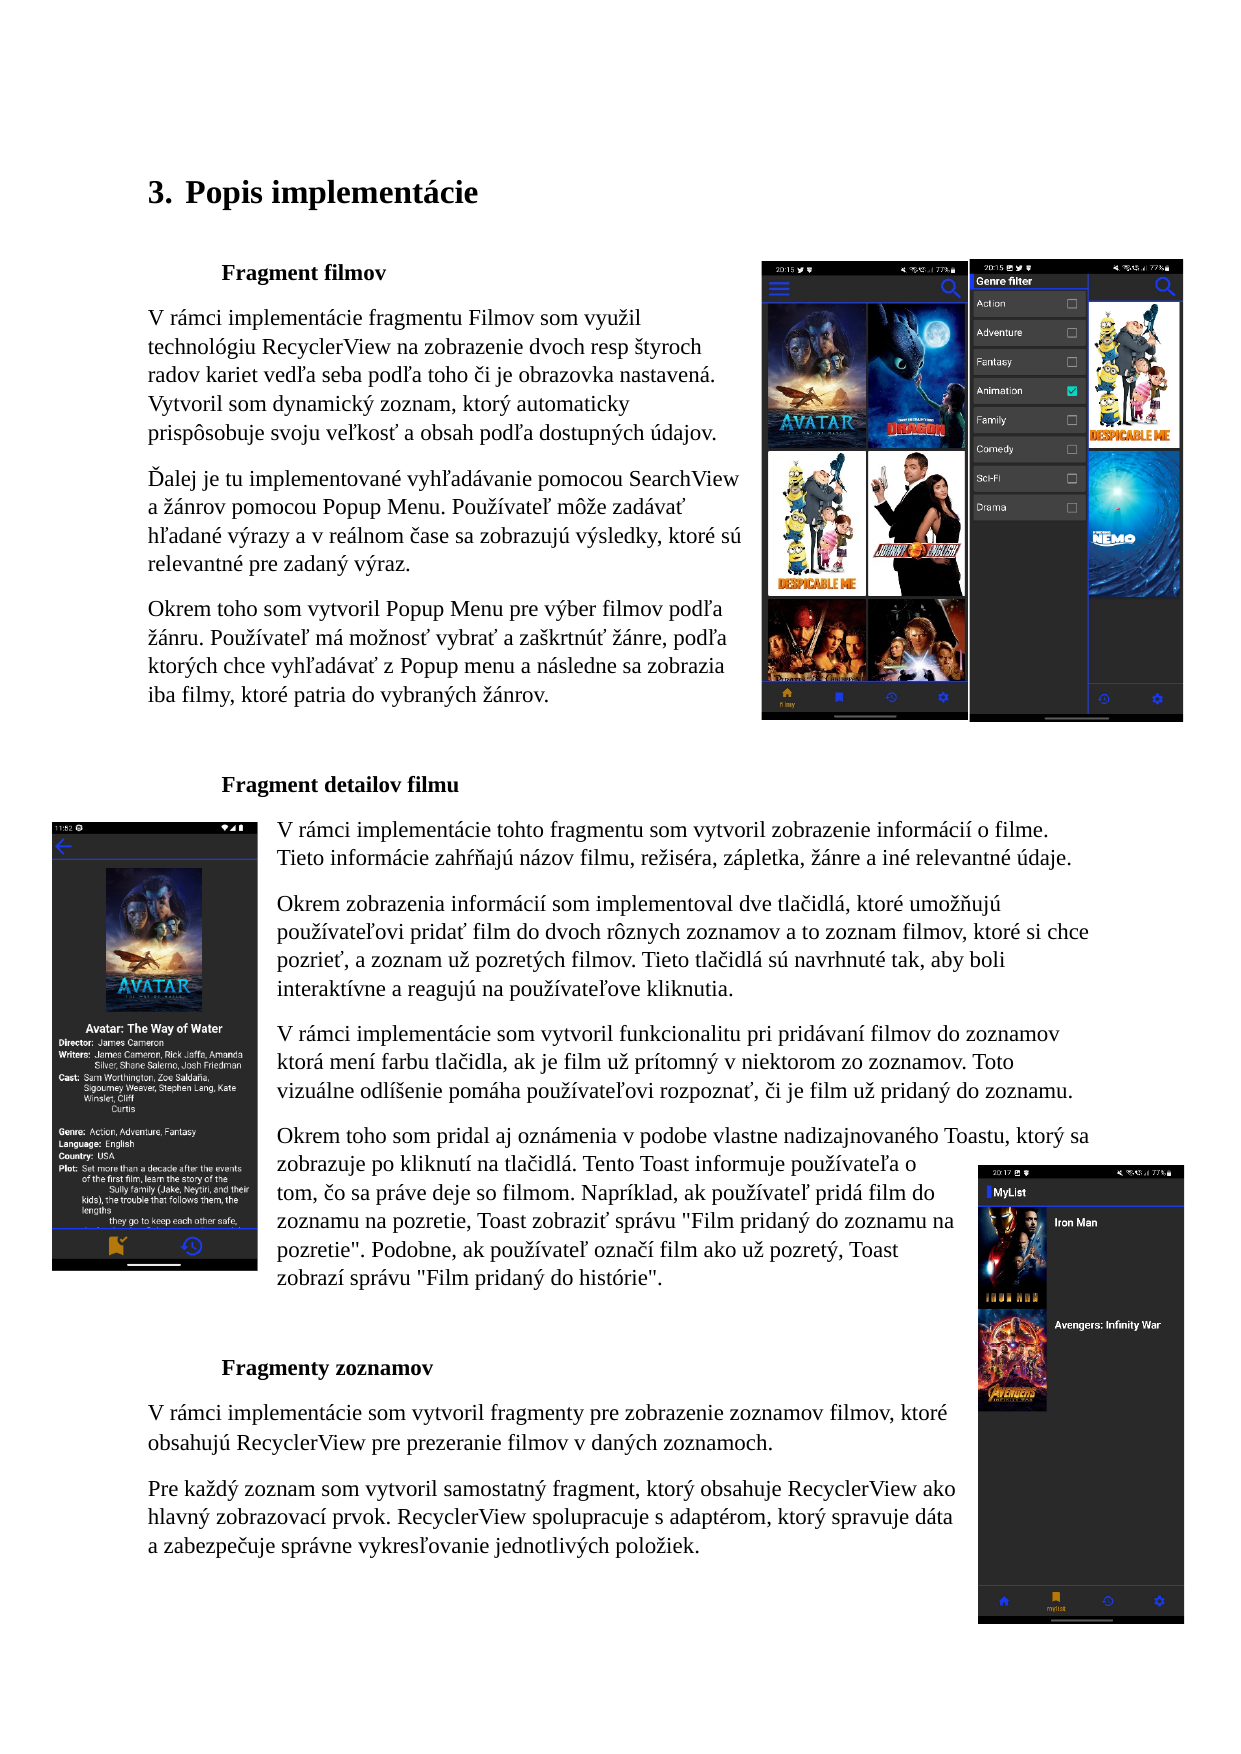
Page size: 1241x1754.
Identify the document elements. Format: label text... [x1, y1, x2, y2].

picture [978, 1165, 1185, 1624]
picture [761, 261, 968, 720]
text Ďalej je tu implementované vyhľadávanie pomocou SearchView a žánrov pomocou Popup Menu. Používateľ môže zadávať hľadané výrazy a v reálnom čase sa zobrazujú výsledky, ktoré sú relevantné pre zadaný výraz. [148, 465, 761, 577]
text Okrem toho som vytvoril Popup Menu pre výber filmov podľa žánru. Používateľ má možnosť vybrať a zaškrtnúť žánre, podľa ktorých chce vyhľadávať z Popup menu a následne sa zobrazia iba filmy, ktoré patria do vybraných žánrov. [148, 595, 761, 707]
picture [52, 822, 258, 1271]
text Fragment detailov filmu [148, 771, 1092, 797]
text V rámci implementácie tohto fragmentu som vytvoril zobrazenie informácií o filme. Tieto informácie zahŕňajú názov filmu, režiséra, zápletka, žánre a iné relevantné údaje. [148, 816, 1092, 871]
text Fragmenty zoznamov [148, 1354, 978, 1381]
text V rámci implementácie som vytvoril fragmenty pre zobrazenie zoznamov filmov, ktoré obsahujú RecyclerView pre prezeranie filmov v daných zoznamoch. [148, 1399, 978, 1456]
text Fragment filmov [148, 259, 969, 286]
text Okrem toho som pridal aj oznámenia v podobe vlastne nadizajnovaného Toastu, ktorý sa zobrazuje po kliknutí na tlačidlá. Tento Toast informuje používateľa o tom, čo sa práve deje so filmom. Napríklad, ak používateľ pridá film do zoznamu na pozretie, Toast zobraziť správu "Film pridaný do zoznamu na pozretie". Podobne, ak používateľ označí film ako už pozretý, Toast zobrazí správu "Film pridaný do histórie". [148, 1122, 1092, 1291]
picture [969, 259, 1184, 722]
text Okrem zobrazenia informácií som implementoval dve tlačidlá, ktoré umožňujú používateľovi pridať film do dvoch rôznych zoznamov a to zoznam filmov, ktoré si chce pozrieť, a zoznam už pozretých filmov. Tieto tlačidlá sú navrhnuté tak, aby boli interaktívne a reagujú na používateľove kliknutia. [258, 889, 1092, 1001]
subtitle Popis implementácie [148, 173, 1092, 211]
text V rámci implementácie som vytvoril funkcionalitu pri pridávaní filmov do zoznamov ktorá mení farbu tlačidla, ak je film už prítomný v niektorom zo zoznamov. Toto vizuálne odlíšenie pomáha používateľovi rozpoznať, či je film už pridaný do zoznamu. [258, 1020, 1092, 1103]
text V rámci implementácie fragmentu Filmov som využil technológiu RecyclerView na zobrazenie dvoch resp štyroch radov kariet vedľa seba podľa toho či je obrazovka nastavená. Vytvoril som dynamický zoznam, ktorý automaticky prispôsobuje svoju veľkosť a obsah podľa dostupných údajov. [148, 304, 761, 446]
text Pre každý zoznam som vytvoril samostatný fragment, ktorý obsahuje RecyclerView ako hlavný zobrazovací prvok. RecyclerView spolupracuje s adaptérom, ktorý spravuje dáta a zabezpečuje správne vykresľovanie jednotlivých položiek. [148, 1475, 978, 1558]
